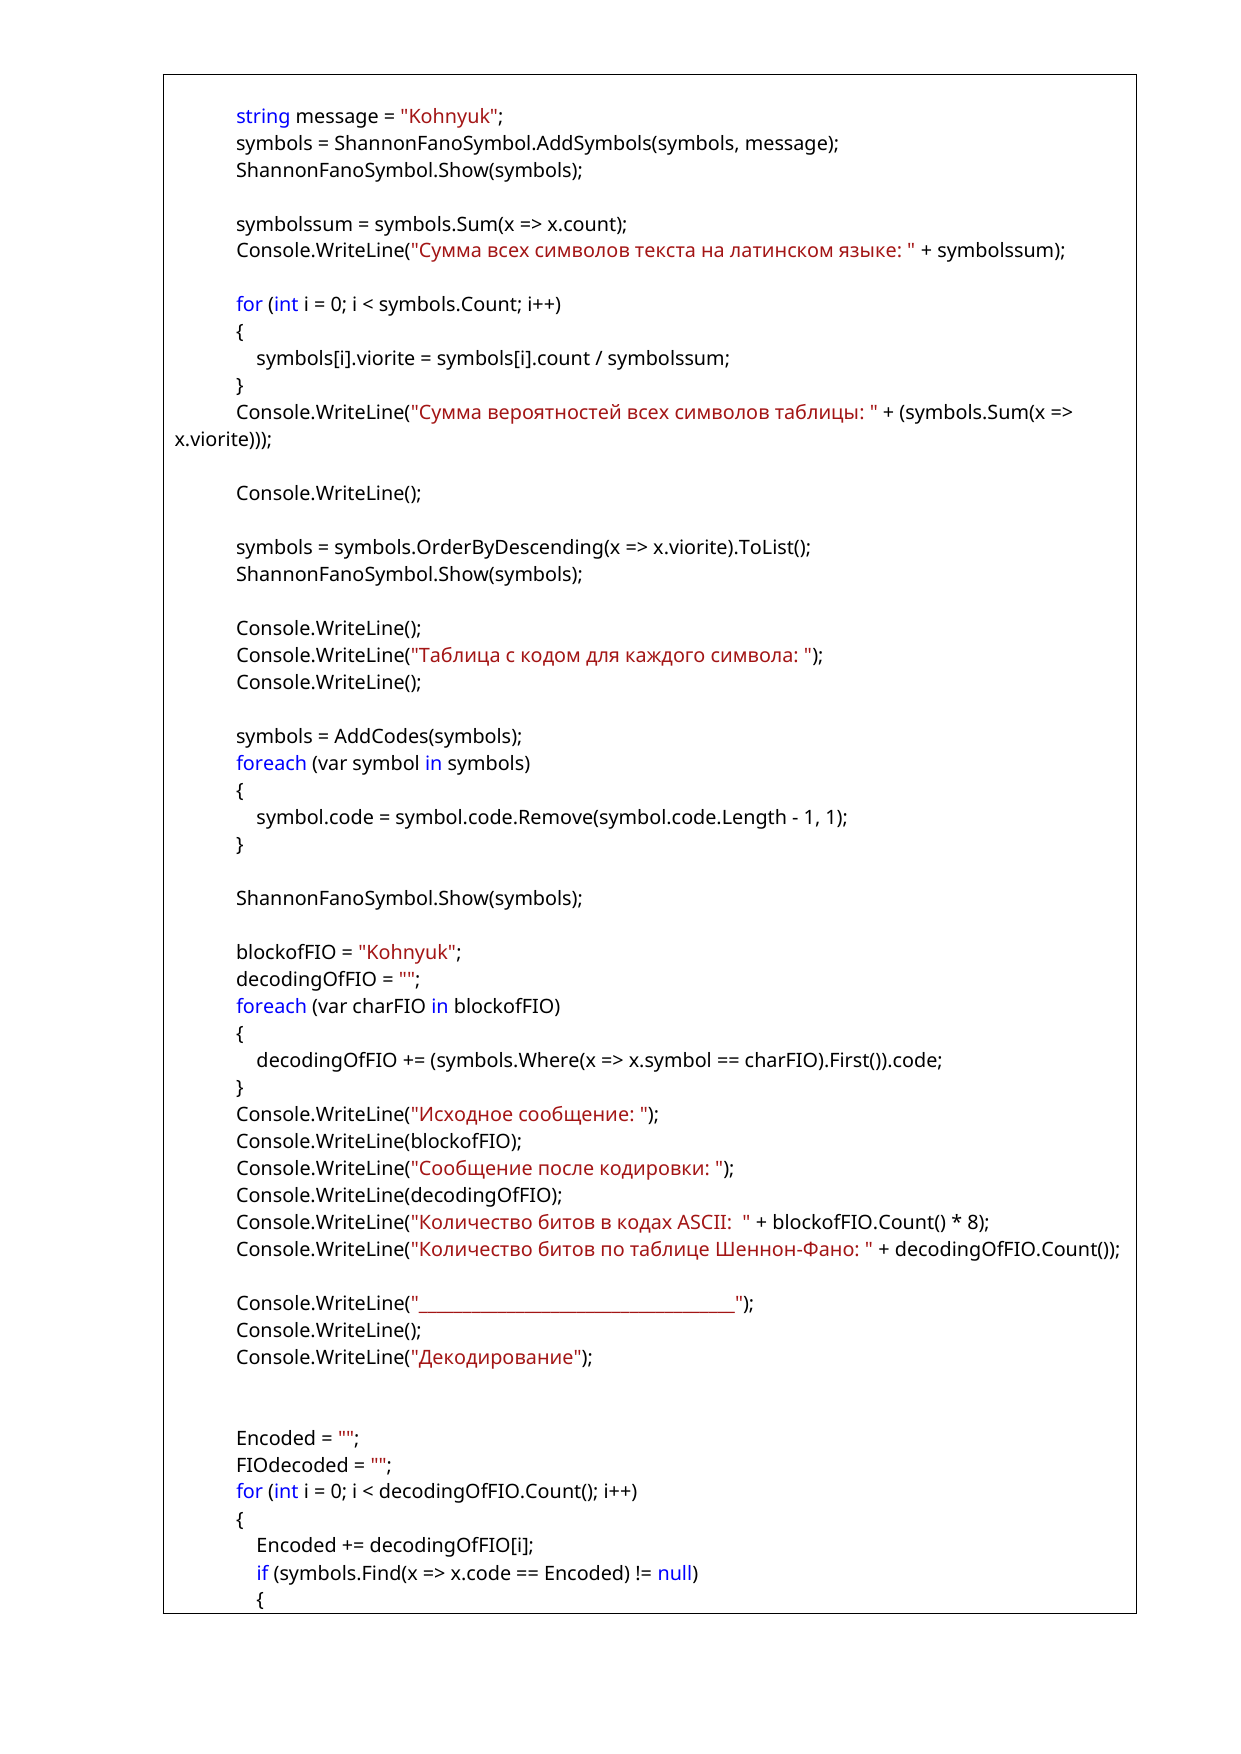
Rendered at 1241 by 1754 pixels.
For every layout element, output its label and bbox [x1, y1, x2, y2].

table_header [164, 75, 1136, 1613]
